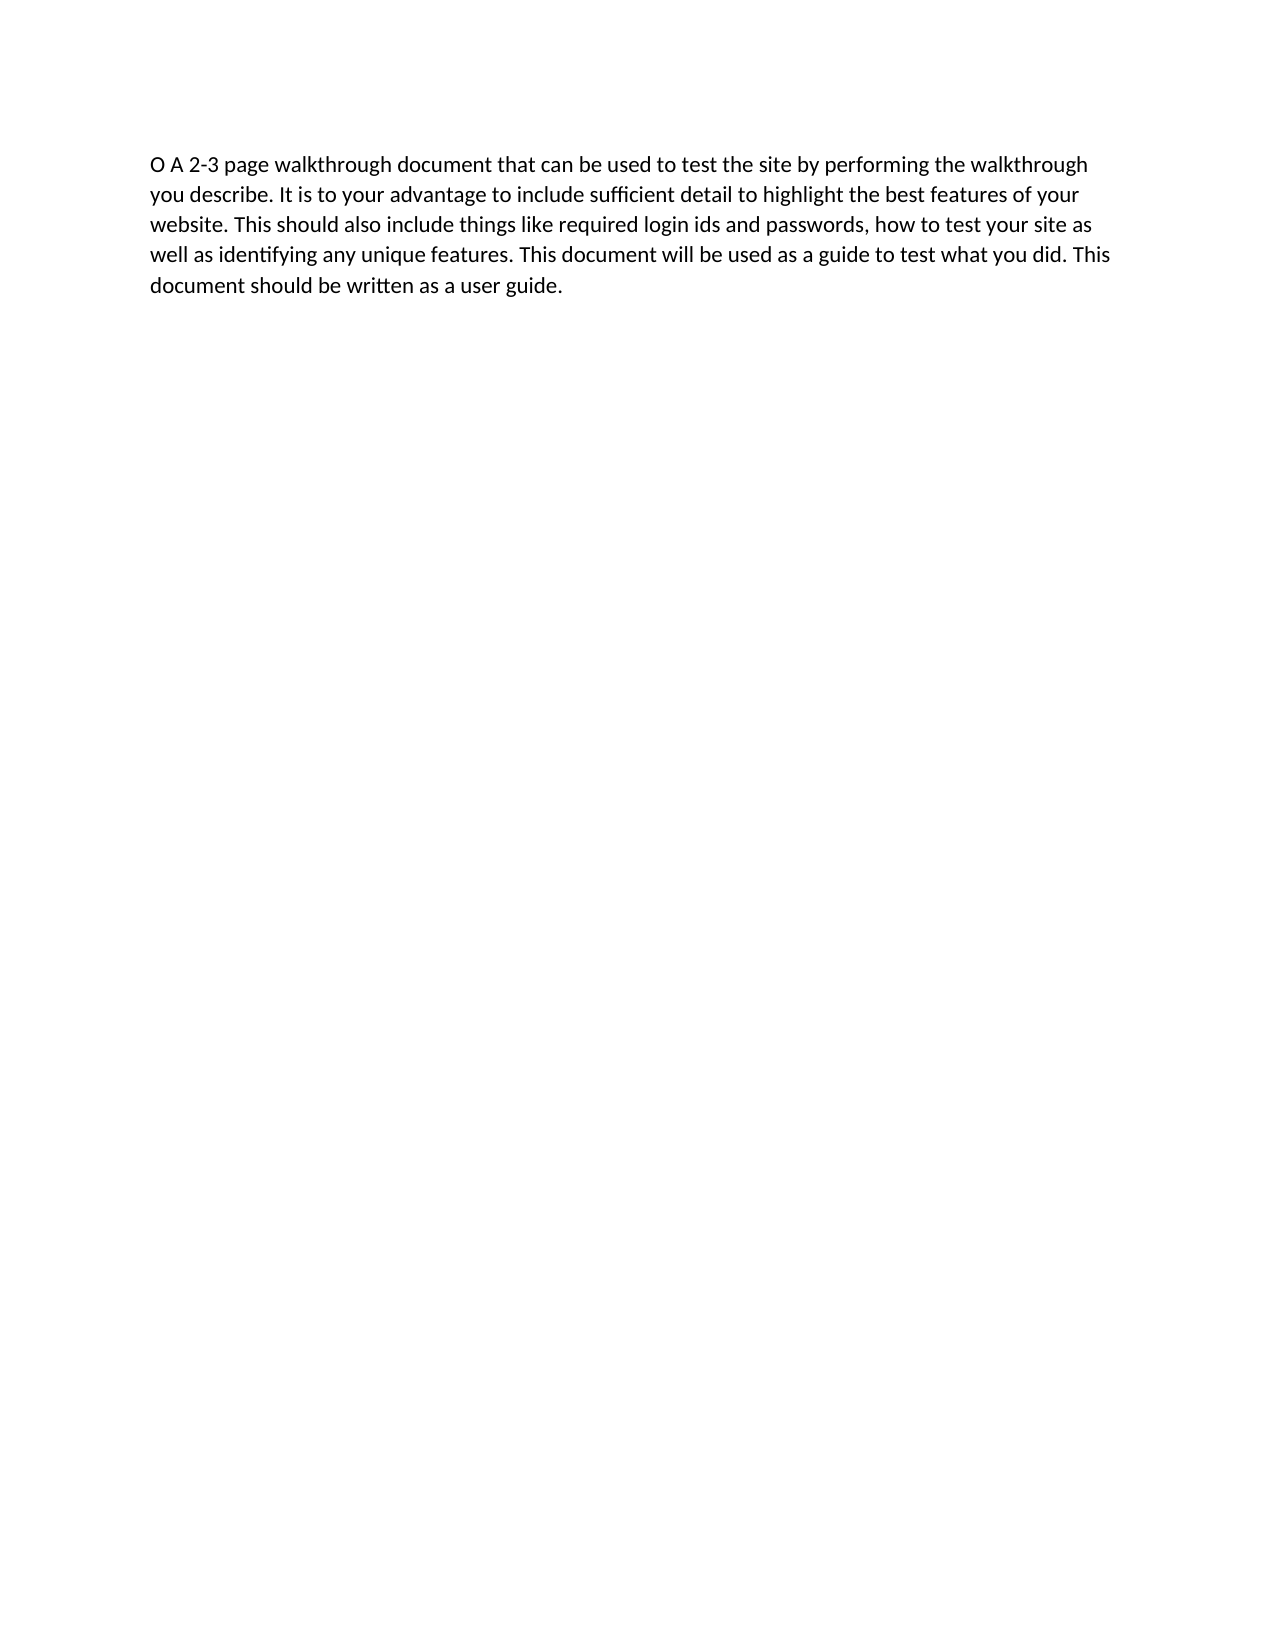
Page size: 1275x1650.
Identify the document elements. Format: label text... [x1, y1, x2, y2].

text O A 2-3 page walkthrough document that can be used to test the site by performing the walkthrough you describe. It is to your advantage to include sufficient detail to highlight the best features of your website. This should also include things like required login ids and passwords, how to test your site as well as identifying any unique features. This document will be used as a guide to test what you did. This document should be written as a user guide. [150, 150, 1125, 299]
